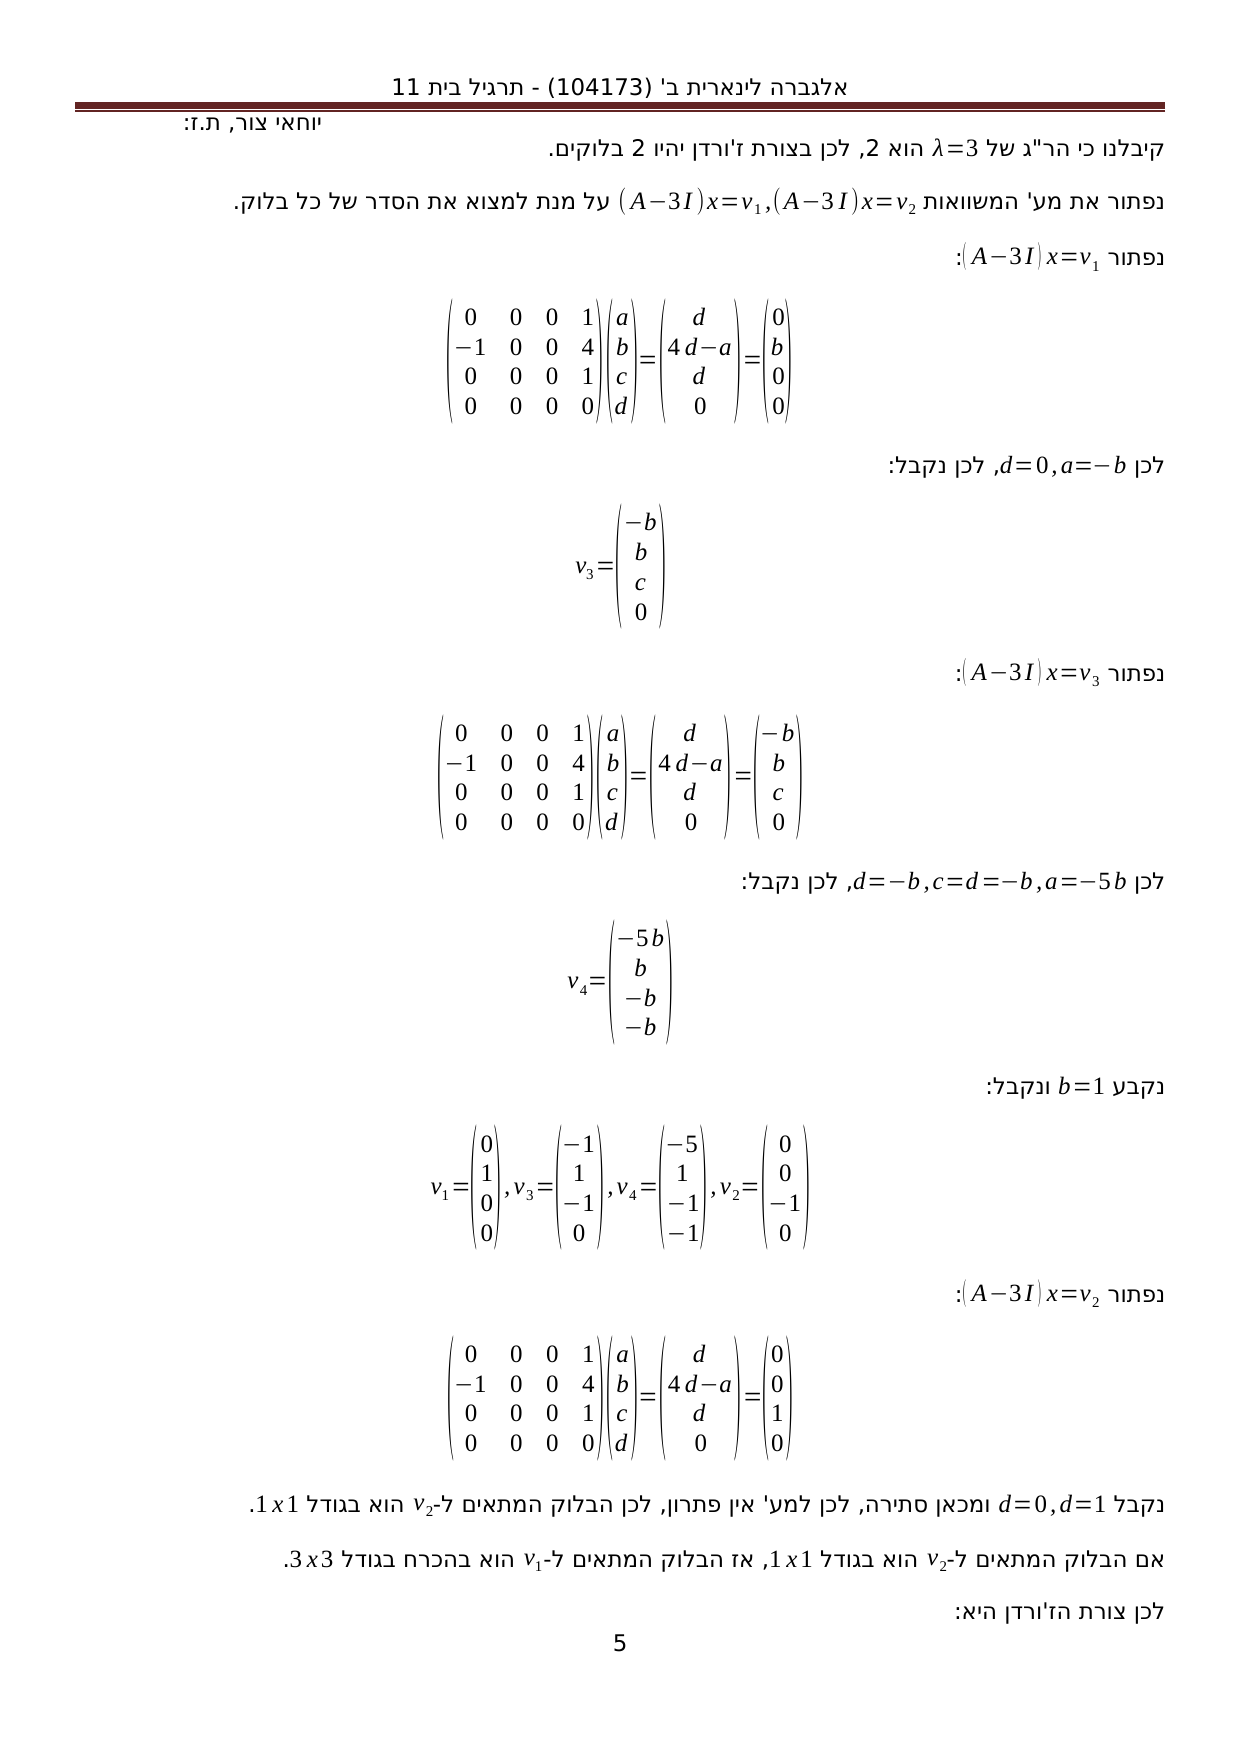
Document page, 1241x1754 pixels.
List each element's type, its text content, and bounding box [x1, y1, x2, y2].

text קיבלנו כי הר"ג של הוא 2, לכן בצורת ז'ורדן יהיו 2 בלוקים. [75, 135, 1165, 163]
text נפתור : [75, 241, 1165, 274]
text נקבע ונקבל: [75, 1073, 1165, 1101]
text אם הבלוק המתאים ל- הוא בגודל , אז הבלוק המתאים ל- הוא בהכרח בגודל . [75, 1543, 1165, 1575]
text לכן , לכן נקבל: [75, 868, 1165, 895]
text נפתור : [75, 657, 1165, 690]
text נקבל ומכאן סתירה, לכן למע' אין פתרון, לכן הבלוק המתאים ל- הוא בגודל . [75, 1489, 1165, 1520]
text לכן צורת הז'ורדן היא: [75, 1598, 1165, 1625]
text לכן , לכן נקבל: [75, 452, 1165, 479]
text נפתור את מע' המשוואות על מנת למצוא את הסדר של כל בלוק. [75, 186, 1165, 218]
text נפתור : [75, 1278, 1165, 1311]
